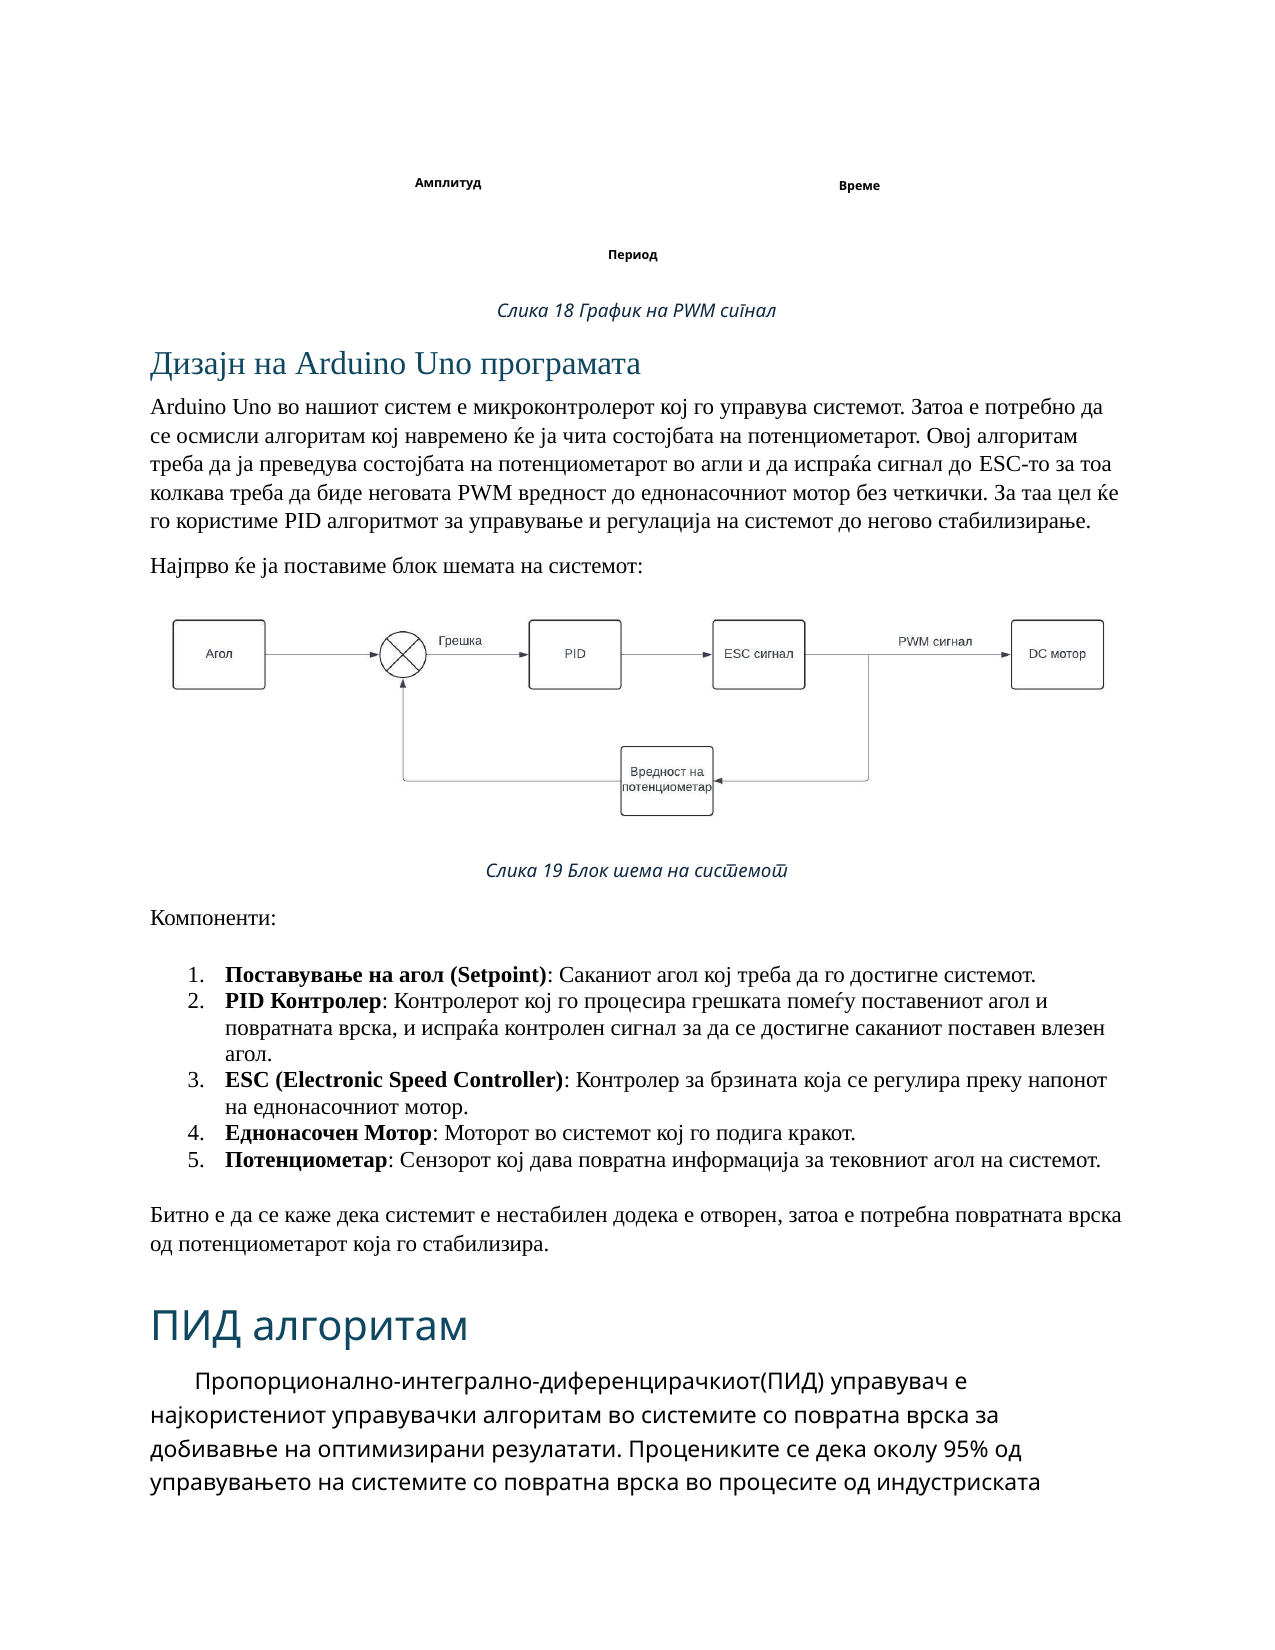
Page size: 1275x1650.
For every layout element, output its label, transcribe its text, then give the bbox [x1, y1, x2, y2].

text Arduino Uno во нашиот систем е микроконтролерот кој го управува системот. Затоа е потребно да се осмисли алгоритам кој навремено ќе ја чита состојбата на потенциометарот. Овој алгоритам треба да ја преведува состојбата на потенциометарот во агли и да испраќа сигнал до ESC-то за тоа колкава треба да биде неговата PWM вредност до еднонасочниот мотор без четкички. За таа цел ќе го користиме PID алгоритмот за управување и регулација на системот до негово стабилизирање. [150, 393, 1125, 533]
list Еднонасочен Мотор: Моторот во системот кој го подига кракот. [187, 1119, 1125, 1146]
list Потенциометар: Сензорот кој дава повратна информација за тековниот агол на системот. [187, 1146, 1125, 1172]
list PID Контролер: Контролерот кој го процесира грешката помеѓу поставениот агол и повратната врска, и испраќа контролен сигнал за да се достигне саканиот поставен влезен агол. [187, 987, 1125, 1067]
text Компоненти: [150, 903, 1125, 930]
text Слика 18 График на PWM сигнал [150, 297, 1125, 323]
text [150, 1365, 1125, 1498]
subtitle ПИД алгоритам [150, 1296, 1125, 1352]
text Најпрво ќе ја поставиме блок шемата на системот: [150, 552, 1125, 578]
picture [150, 597, 1125, 838]
subtitle Дизајн на Arduino Uno програмата [150, 343, 1125, 382]
list ESC (Electronic Speed Controller): Контролер за брзината која се регулира преку напонот на еднонасочниот мотор. [187, 1067, 1125, 1119]
text Битно е да се каже дека системит е нестабилен додека е отворен, затоа е потребна повратната врска од потенциометарот која го стабилизира. [150, 1201, 1125, 1256]
list Поставување на агол (Setpoint): Саканиот агол кој треба да го достигне системот. [187, 961, 1125, 987]
text Слика 19 Блок шема на системот [150, 857, 1125, 883]
